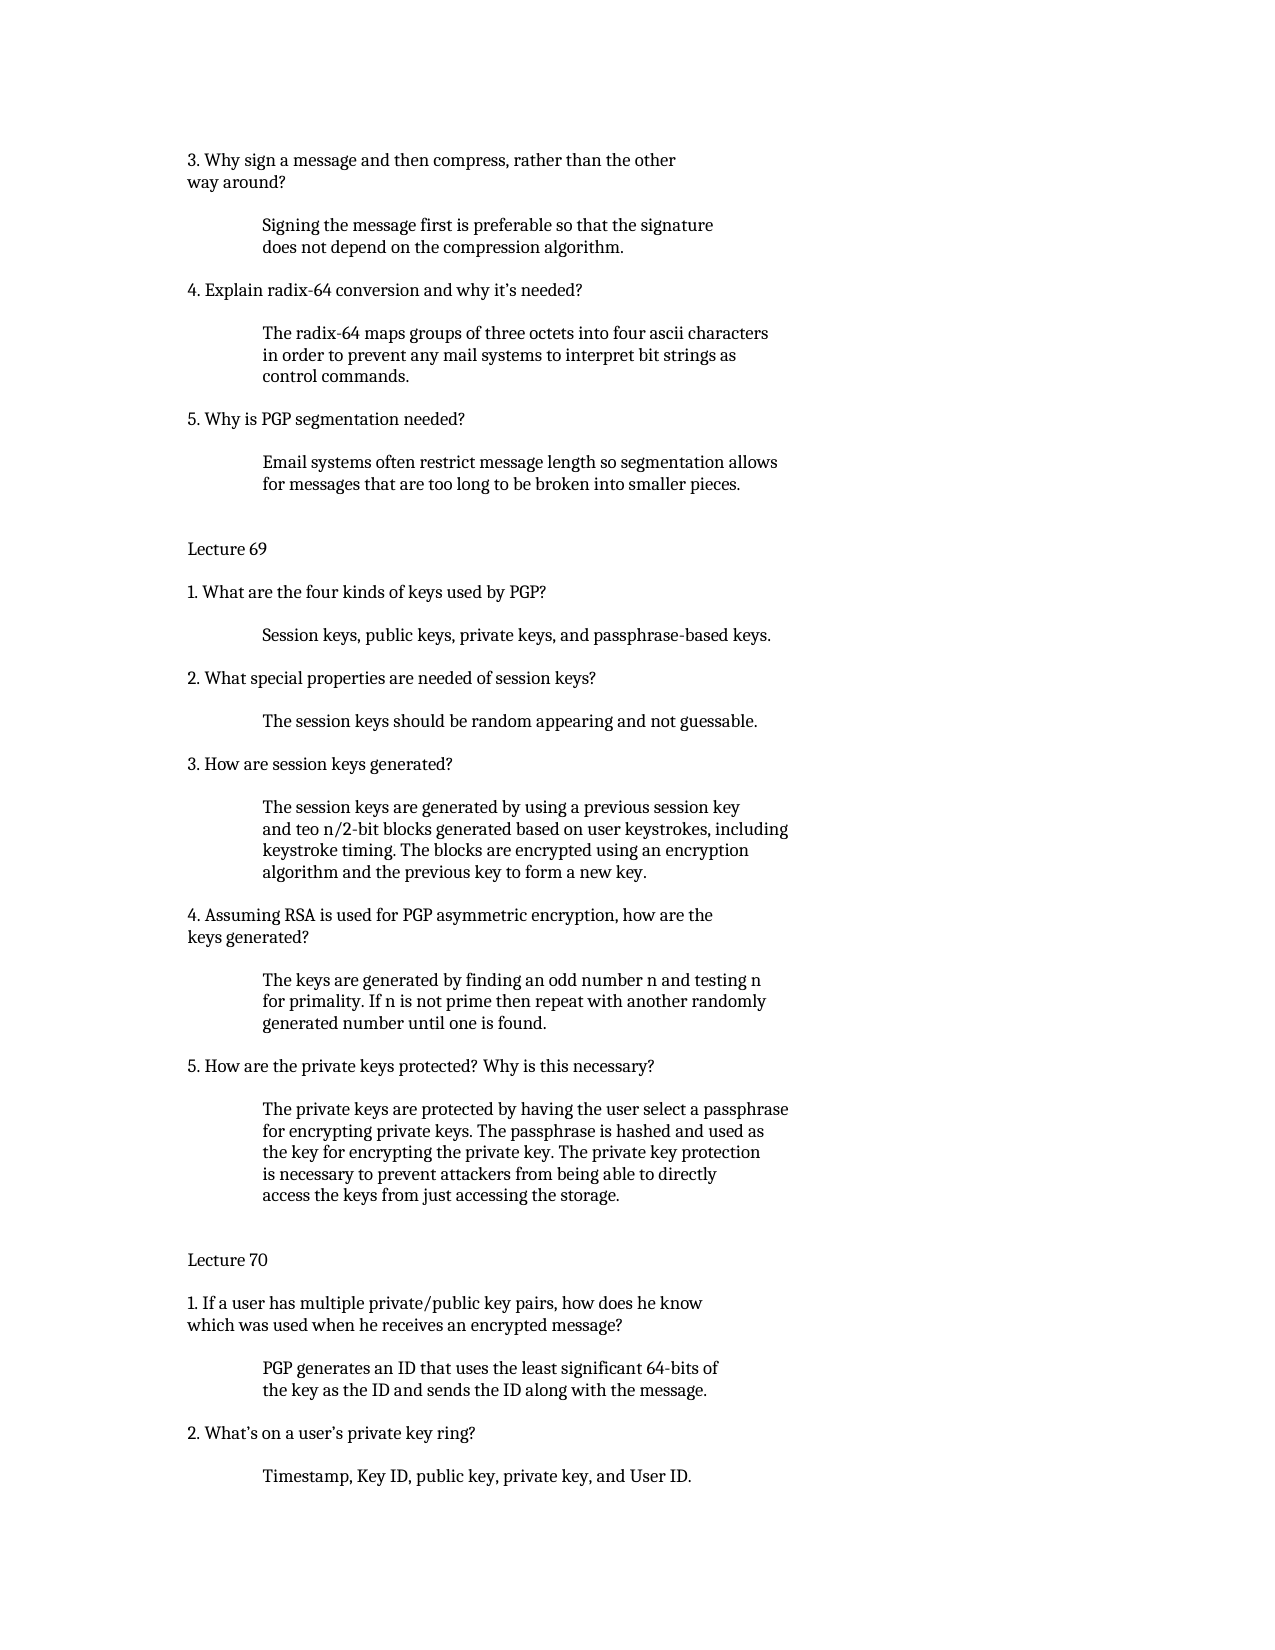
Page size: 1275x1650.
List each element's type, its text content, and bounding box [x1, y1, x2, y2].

text way around? [187, 172, 1087, 193]
text 5. Why is PGP segmentation needed? [187, 409, 1087, 430]
text access the keys from just accessing the storage. [187, 1185, 1087, 1207]
text which was used when he receives an encrypted message? [187, 1314, 1087, 1336]
text Lecture 69 [187, 538, 1087, 560]
text PGP generates an ID that uses the least significant 64-bits of [187, 1357, 1087, 1379]
text control commands. [187, 366, 1087, 387]
text the key as the ID and sends the ID along with the message. [187, 1379, 1087, 1401]
text Email systems often restrict message length so segmentation allows [187, 452, 1087, 473]
text 2. What’s on a user’s private key ring? [187, 1422, 1087, 1444]
text The session keys should be random appearing and not guessable. [187, 711, 1087, 732]
text The keys are generated by finding an odd number n and testing n [187, 969, 1087, 991]
text Signing the message first is preferable so that the signature [187, 215, 1087, 236]
text Timestamp, Key ID, public key, private key, and User ID. [187, 1465, 1087, 1487]
text The private keys are protected by having the user select a passphrase [187, 1099, 1087, 1120]
text 3. Why sign a message and then compress, rather than the other [187, 150, 1087, 172]
text 2. What special properties are needed of session keys? [187, 667, 1087, 689]
text in order to prevent any mail systems to interpret bit strings as [187, 344, 1087, 366]
text generated number until one is found. [187, 1012, 1087, 1034]
text keystroke timing. The blocks are encrypted using an encryption [187, 840, 1087, 862]
text Session keys, public keys, private keys, and passphrase-based keys. [187, 624, 1087, 646]
text Lecture 70 [187, 1250, 1087, 1271]
text for primality. If n is not prime then repeat with another randomly [187, 991, 1087, 1012]
text for encrypting private keys. The passphrase is hashed and used as [187, 1120, 1087, 1142]
text 1. What are the four kinds of keys used by PGP? [187, 581, 1087, 603]
text the key for encrypting the private key. The private key protection [187, 1142, 1087, 1163]
text 1. If a user has multiple private/public key pairs, how does he know [187, 1293, 1087, 1314]
text does not depend on the compression algorithm. [187, 236, 1087, 258]
text The radix-64 maps groups of three octets into four ascii characters [187, 322, 1087, 344]
text 3. How are session keys generated? [187, 754, 1087, 775]
text for messages that are too long to be broken into smaller pieces. [187, 473, 1087, 495]
text and teo n/2-bit blocks generated based on user keystrokes, including [187, 818, 1087, 840]
text 4. Explain radix-64 conversion and why it’s needed? [187, 279, 1087, 301]
text is necessary to prevent attackers from being able to directly [187, 1163, 1087, 1185]
text The session keys are generated by using a previous session key [187, 797, 1087, 818]
text algorithm and the previous key to form a new key. [187, 862, 1087, 883]
text keys generated? [187, 926, 1087, 948]
text 5. How are the private keys protected? Why is this necessary? [187, 1056, 1087, 1077]
text 4. Assuming RSA is used for PGP asymmetric encryption, how are the [187, 905, 1087, 926]
